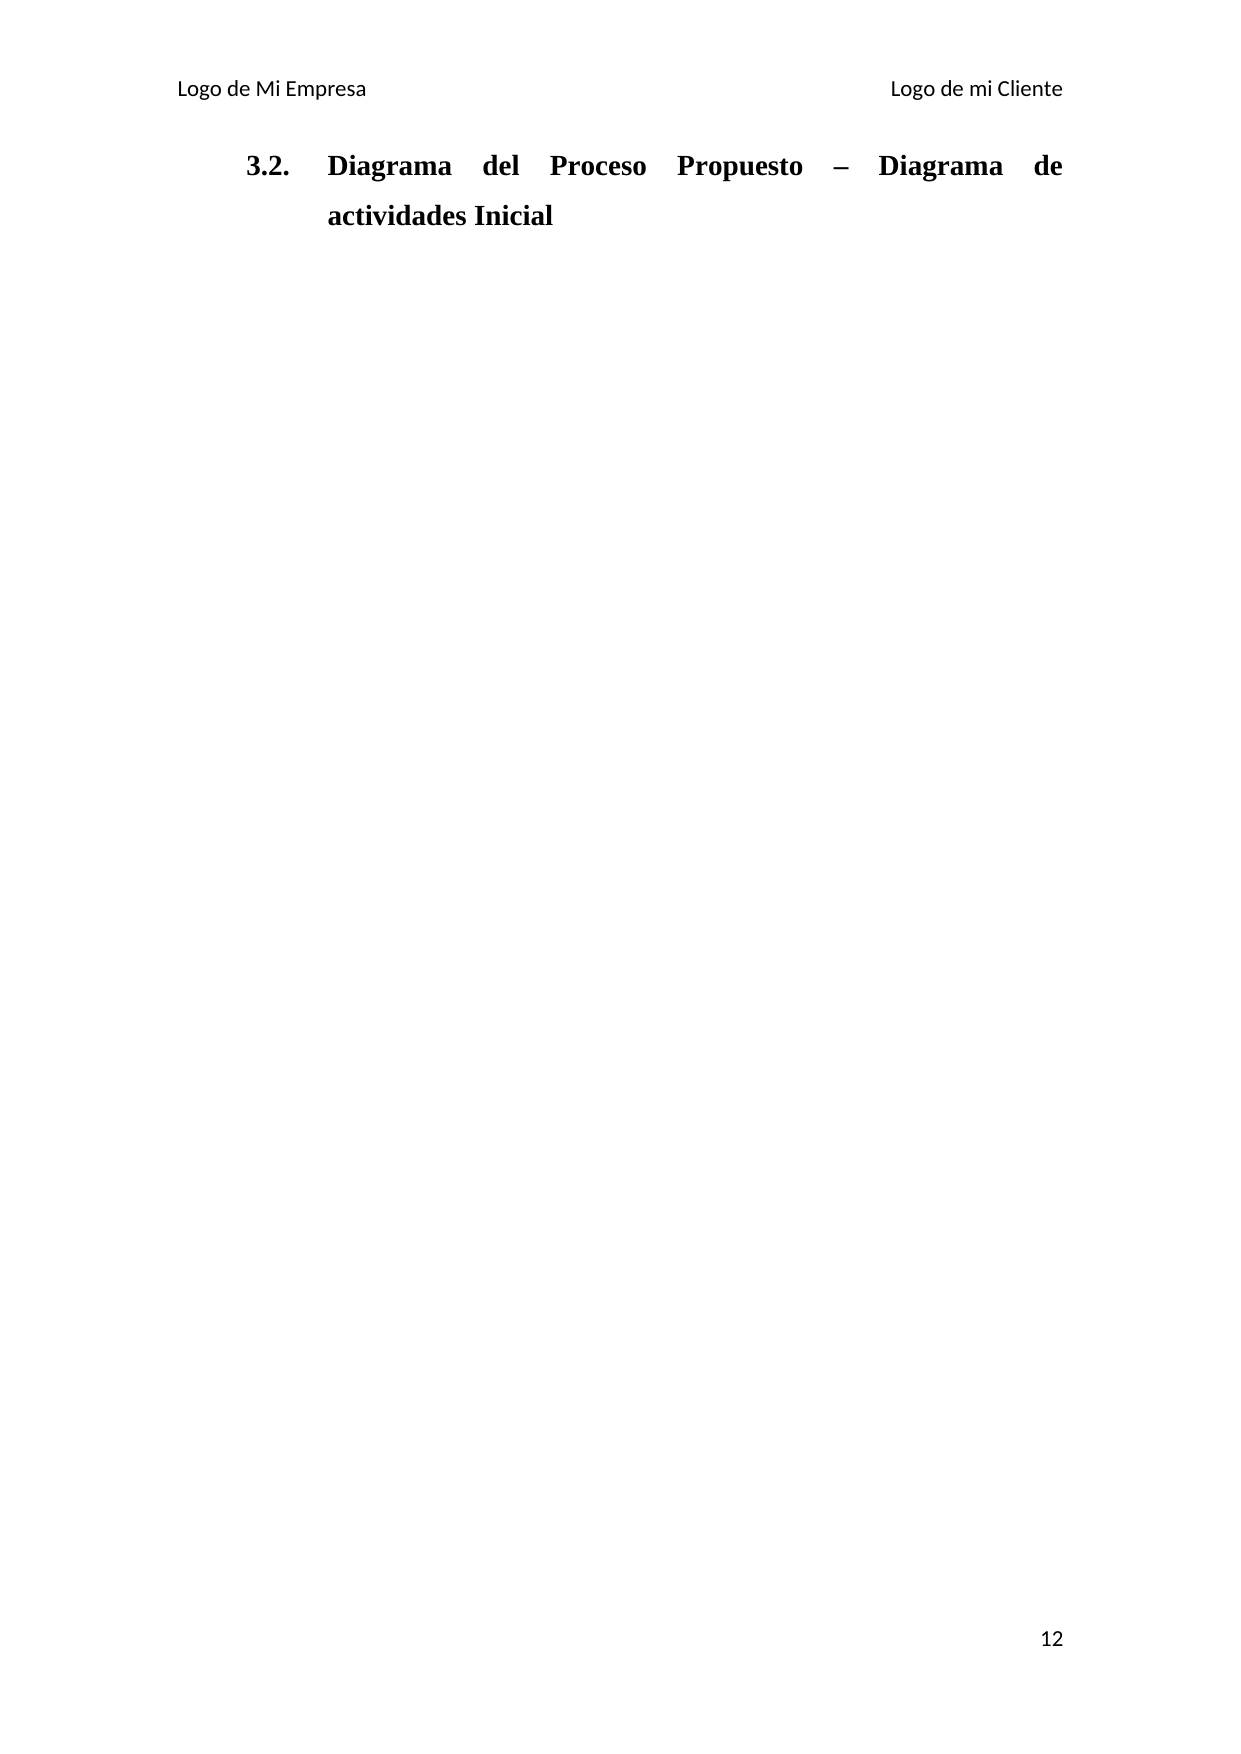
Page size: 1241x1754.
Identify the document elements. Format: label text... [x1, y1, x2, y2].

subtitle Diagrama del Proceso Propuesto – Diagrama de actividades Inicial [290, 148, 1063, 231]
